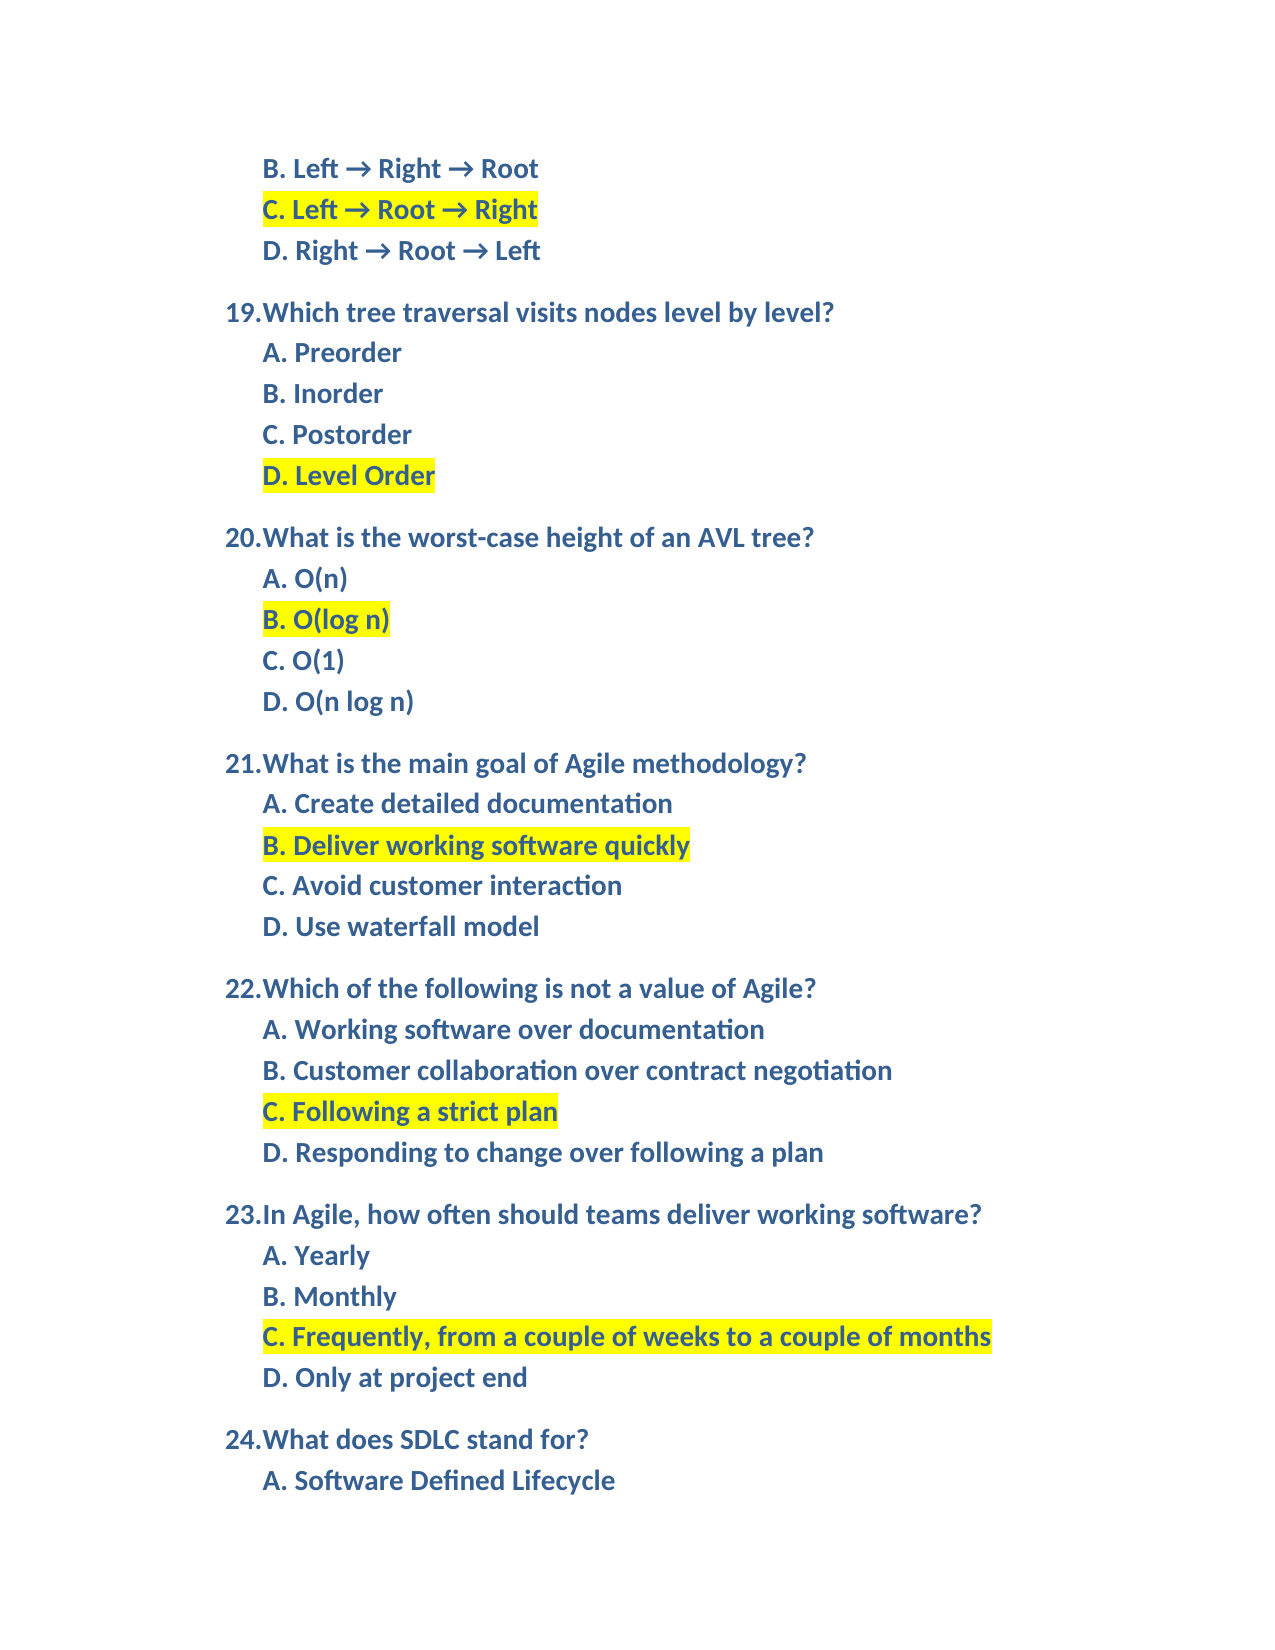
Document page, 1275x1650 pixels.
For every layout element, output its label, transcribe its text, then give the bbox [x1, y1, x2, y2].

list In Agile, how often should teams deliver working software? A. Yearly B. Monthly C. Frequently, from a couple of weeks to a couple of months D. Only at project end [225, 1196, 1087, 1395]
list Which of the following is not a value of Agile? A. Working software over documentation B. Customer collaboration over contract negotiation C. Following a strict plan D. Responding to change over following a plan [225, 970, 1087, 1169]
list What is the worst-case height of an AVL tree? A. O(n) B. O(log n) C. O(1) D. O(n log n) [225, 519, 1087, 718]
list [225, 150, 1087, 267]
list What is the main goal of Agile methodology? A. Create detailed documentation B. Deliver working software quickly C. Avoid customer interaction D. Use waterfall model [225, 745, 1087, 944]
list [225, 1421, 1087, 1498]
list Which tree traversal visits nodes level by level? A. Preorder B. Inorder C. Postorder D. Level Order [225, 294, 1087, 493]
